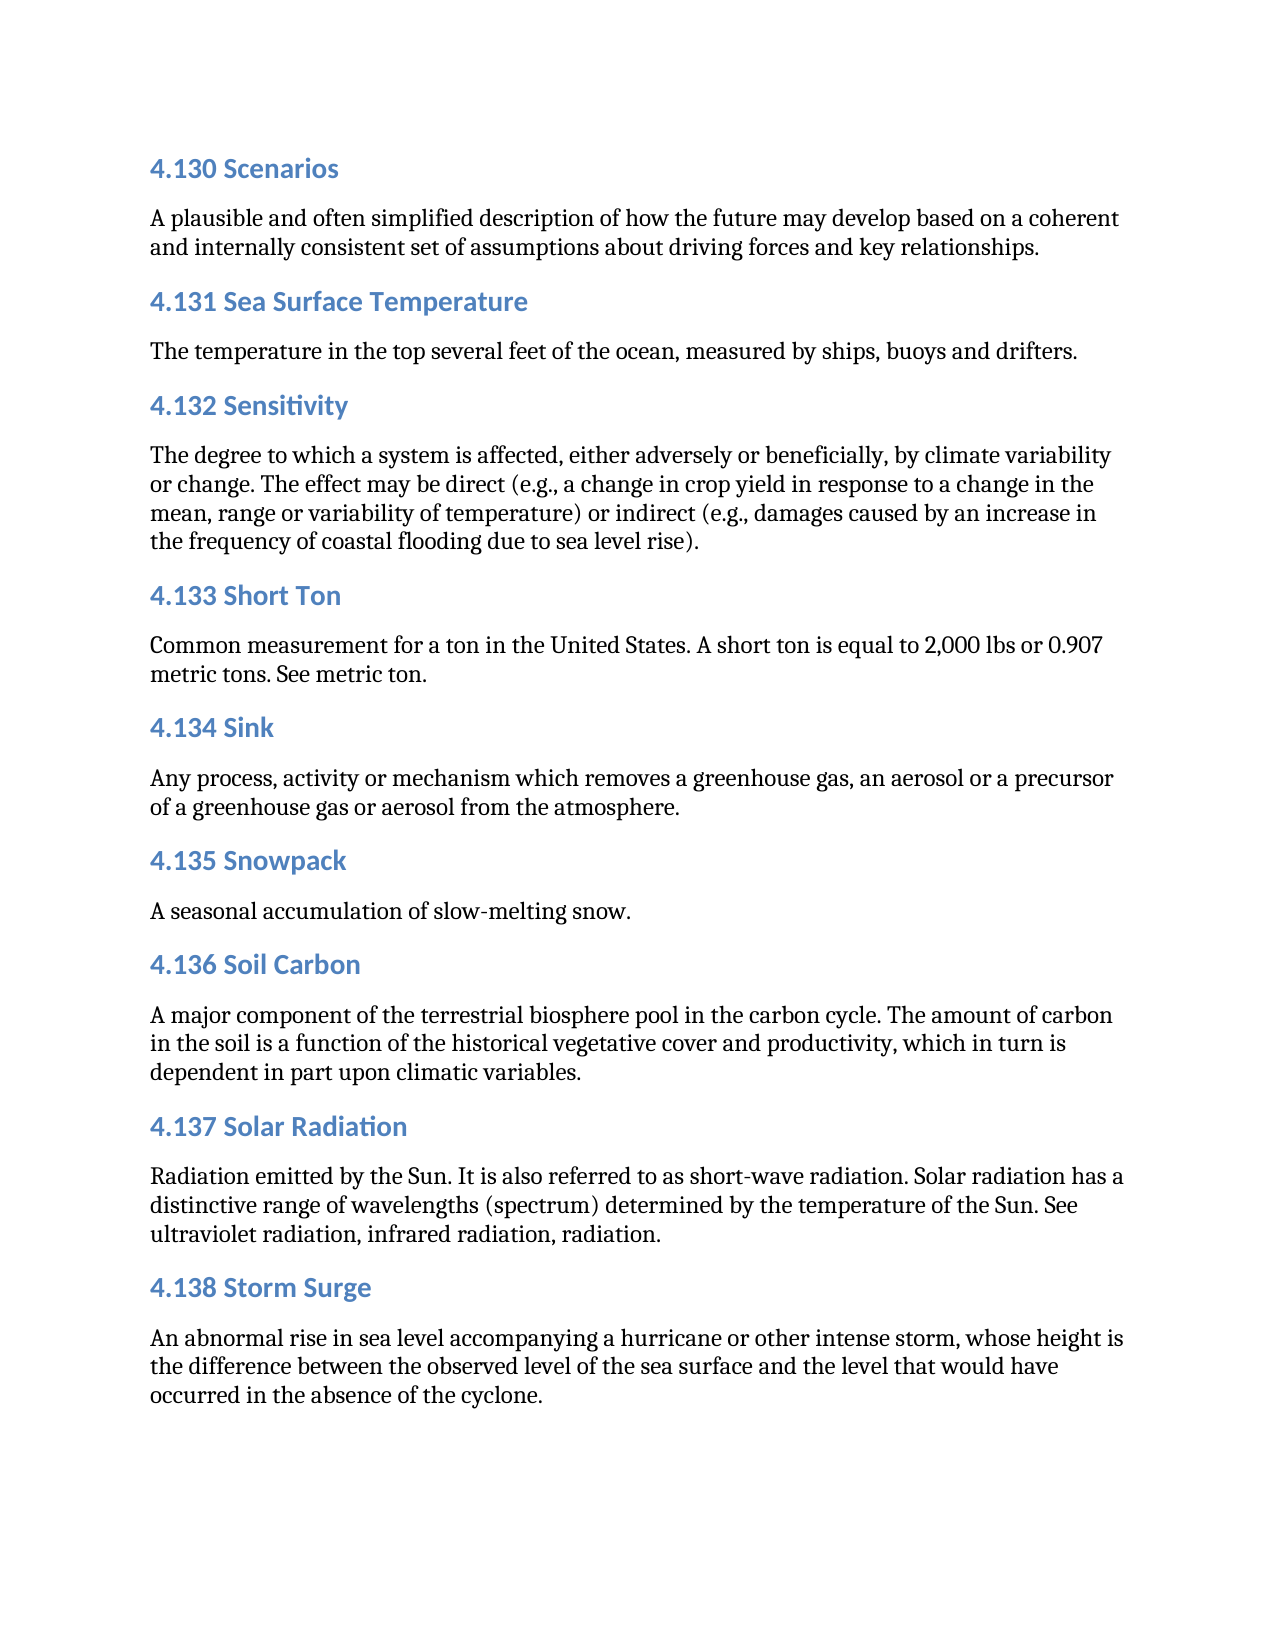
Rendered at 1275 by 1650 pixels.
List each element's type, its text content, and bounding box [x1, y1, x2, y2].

text A plausible and often simplified description of how the future may develop based on a coherent and internally consistent set of assumptions about driving forces and key relationships. [150, 204, 1125, 262]
subtitle 4.133 Short Ton [150, 577, 1125, 612]
subtitle 4.132 Sensitivity [150, 387, 1125, 422]
text Radiation emitted by the Sun. It is also referred to as short-wave radiation. Solar radiation has a distinctive range of wavelengths (spectrum) determined by the temperature of the Sun. See ultraviolet radiation, infrared radiation, radiation. [150, 1162, 1125, 1248]
text A seasonal accumulation of slow-melting snow. [150, 897, 1125, 925]
subtitle 4.137 Solar Radiation [150, 1108, 1125, 1143]
subtitle 4.130 Scenarios [150, 150, 1125, 186]
text An abnormal rise in sea level accompanying a hurricane or other intense storm, whose height is the difference between the observed level of the sea surface and the level that would have occurred in the absence of the cyclone. [150, 1323, 1125, 1410]
text The temperature in the top several feet of the ocean, measured by ships, buoys and drifters. [150, 337, 1125, 366]
text Any process, activity or mechanism which removes a greenhouse gas, an aerosol or a precursor of a greenhouse gas or aerosol from the atmosphere. [150, 764, 1125, 821]
subtitle 4.136 Soil Carbon [150, 946, 1125, 982]
subtitle 4.138 Storm Surge [150, 1269, 1125, 1305]
text Common measurement for a ton in the United States. A short ton is equal to 2,000 lbs or 0.907 metric tons. See metric ton. [150, 631, 1125, 689]
subtitle 4.134 Sink [150, 709, 1125, 745]
subtitle 4.135 Snowpack [150, 842, 1125, 878]
text A major component of the terrestrial biosphere pool in the carbon cycle. The amount of carbon in the soil is a function of the historical vegetative cover and productivity, which in turn is dependent in part upon climatic variables. [150, 1001, 1125, 1087]
subtitle 4.131 Sea Surface Temperature [150, 283, 1125, 318]
text The degree to which a system is affected, either adversely or beneficially, by climate variability or change. The effect may be direct (e.g., a change in crop yield in response to a change in the mean, range or variability of temperature) or indirect (e.g., damages caused by an increase in the frequency of coastal flooding due to sea level rise). [150, 441, 1125, 556]
